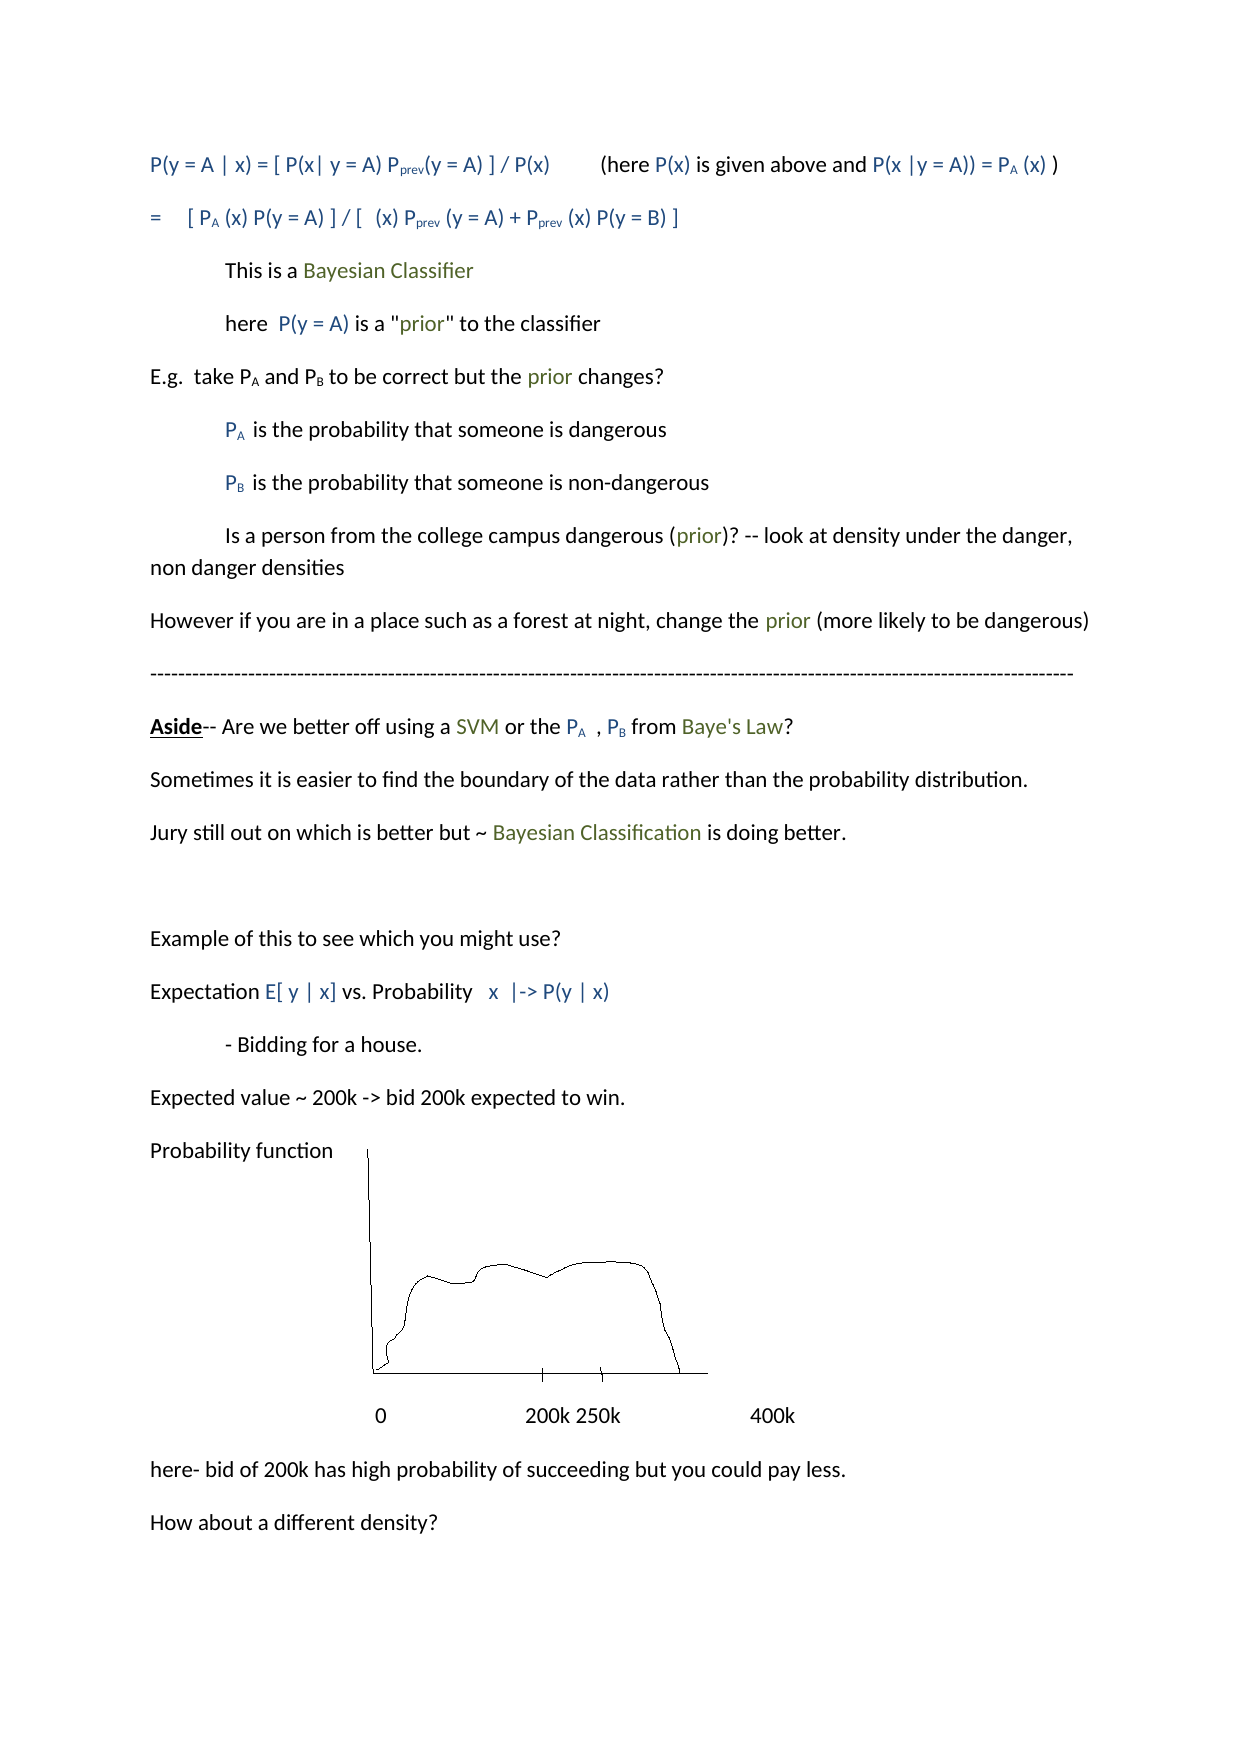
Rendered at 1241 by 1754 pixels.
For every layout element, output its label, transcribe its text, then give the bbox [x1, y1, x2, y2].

text Probability function [150, 1137, 1090, 1164]
text How about a different density? [150, 1508, 1090, 1536]
text - Bidding for a house. [150, 1031, 1090, 1058]
text ------------------------------------------------------------------------------------------------------------------------------------ [150, 659, 1090, 687]
text PB is the probability that someone is non-dangerous [150, 468, 1090, 496]
text PA is the probability that someone is dangerous [150, 415, 1090, 443]
text Is a person from the college campus dangerous (prior)? -- look at density under the danger, non danger densities [150, 521, 1090, 581]
text 0 200k 250k 400k [150, 1402, 1090, 1430]
text = [ PA (x) P(y = A) ] / [ (x) Pprev (y = A) + Pprev (x) P(y = B) ] [150, 203, 1090, 231]
text Expectation E[ y | x] vs. Probability x |-> P(y | x) [150, 977, 1090, 1006]
text Aside-- Are we better off using a SVM or the PA , PB from Baye's Law? [150, 712, 1090, 740]
text here P(y = A) is a "prior" to the classifier [150, 309, 1090, 337]
text However if you are in a place such as a forest at night, change the prior (more likely to be dangerous) [150, 606, 1090, 634]
text E.g. take PA and PB to be correct but the prior changes? [150, 362, 1090, 390]
text Jury still out on which is better but ~ Bayesian Classification is doing better. [150, 818, 1090, 846]
text Expected value ~ 200k -> bid 200k expected to win. [150, 1083, 1090, 1112]
text Example of this to see which you might use? [150, 924, 1090, 952]
text This is a Bayesian Classifier [150, 256, 1090, 284]
text Sometimes it is easier to find the boundary of the data rather than the probability distribution. [150, 765, 1090, 793]
text here- bid of 200k has high probability of succeeding but you could pay less. [150, 1455, 1090, 1483]
text P(y = A | x) = [ P(x| y = A) Pprev(y = A) ] / P(x) (here P(x) is given above and P(x |y = A)) = PA (x) ) [150, 150, 1090, 178]
